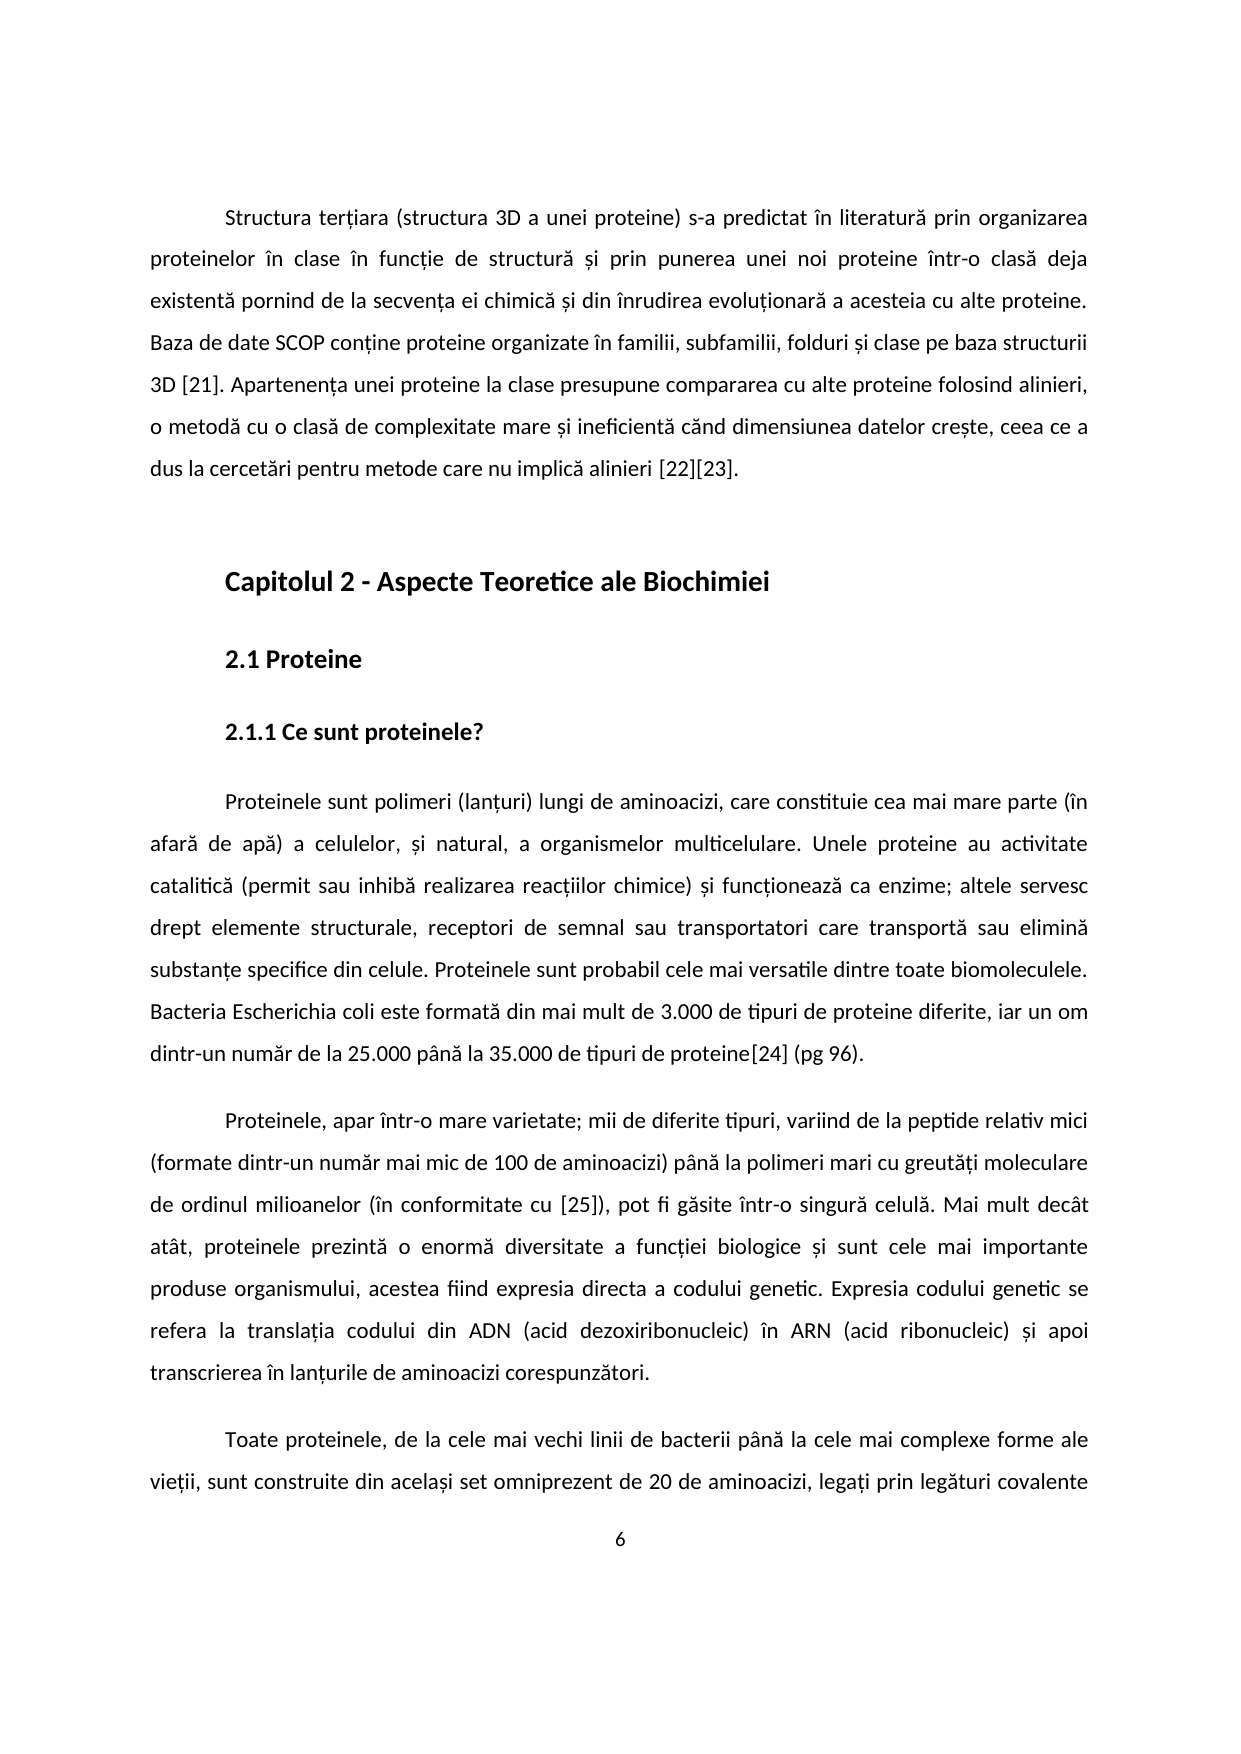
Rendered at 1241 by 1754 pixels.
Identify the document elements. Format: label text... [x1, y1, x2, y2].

text Capitolul 2 - Aspecte Teoretice ale Biochimiei [150, 563, 1090, 599]
text 2.1.1 Ce sunt proteinele? [150, 716, 1090, 747]
text Structura terțiara (structura 3D a unei proteine) s-a predictat în literatură prin organizarea proteinelor în clase în funcție de structură și prin punerea unei noi proteine într-o clasă deja existentă pornind de la secvența ei chimică și din înrudirea evoluționară a acesteia cu alte proteine. Baza de date SCOP conține proteine organizate în familii, subfamilii, folduri și clase pe baza structurii 3D [21]. Apartenența unei proteine la clase presupune compararea cu alte proteine folosind alinieri, o metodă cu o clasă de complexitate mare și ineficientă cănd dimensiunea datelor crește, ceea ce a dus la cercetări pentru metode care nu implică alinieri [22][23]. [150, 203, 1090, 482]
text Proteinele sunt polimeri (lanțuri) lungi de aminoacizi, care constituie cea mai mare parte (în afară de apă) a celulelor, și natural, a organismelor multicelulare. Unele proteine au activitate catalitică (permit sau inhibă realizarea reacțiilor chimice) și funcționează ca enzime; altele servesc drept elemente structurale, receptori de semnal sau transportatori care transportă sau elimină substanțe specifice din celule. Proteinele sunt probabil cele mai versatile dintre toate biomoleculele. Bacteria Escherichia coli este formată din mai mult de 3.000 de tipuri de proteine diferite, iar un om dintr-un număr de la 25.000 până la 35.000 de tipuri de proteine[24] (pg 96). [150, 787, 1090, 1067]
text 2.1 Proteine [150, 642, 1090, 675]
text Proteinele, apar într-o mare varietate; mii de diferite tipuri, variind de la peptide relativ mici (formate dintr-un număr mai mic de 100 de aminoacizi) până la polimeri mari cu greutăți moleculare de ordinul milioanelor (în conformitate cu [25]), pot fi găsite într-o singură celulă. Mai mult decât atât, proteinele prezintă o enormă diversitate a funcției biologice și sunt cele mai importante produse organismului, acestea fiind expresia directa a codului genetic. Expresia codului genetic se refera la translația codului din ADN (acid dezoxiribonucleic) în ARN (acid ribonucleic) și apoi transcrierea în lanțurile de aminoacizi corespunzători. [150, 1106, 1090, 1386]
